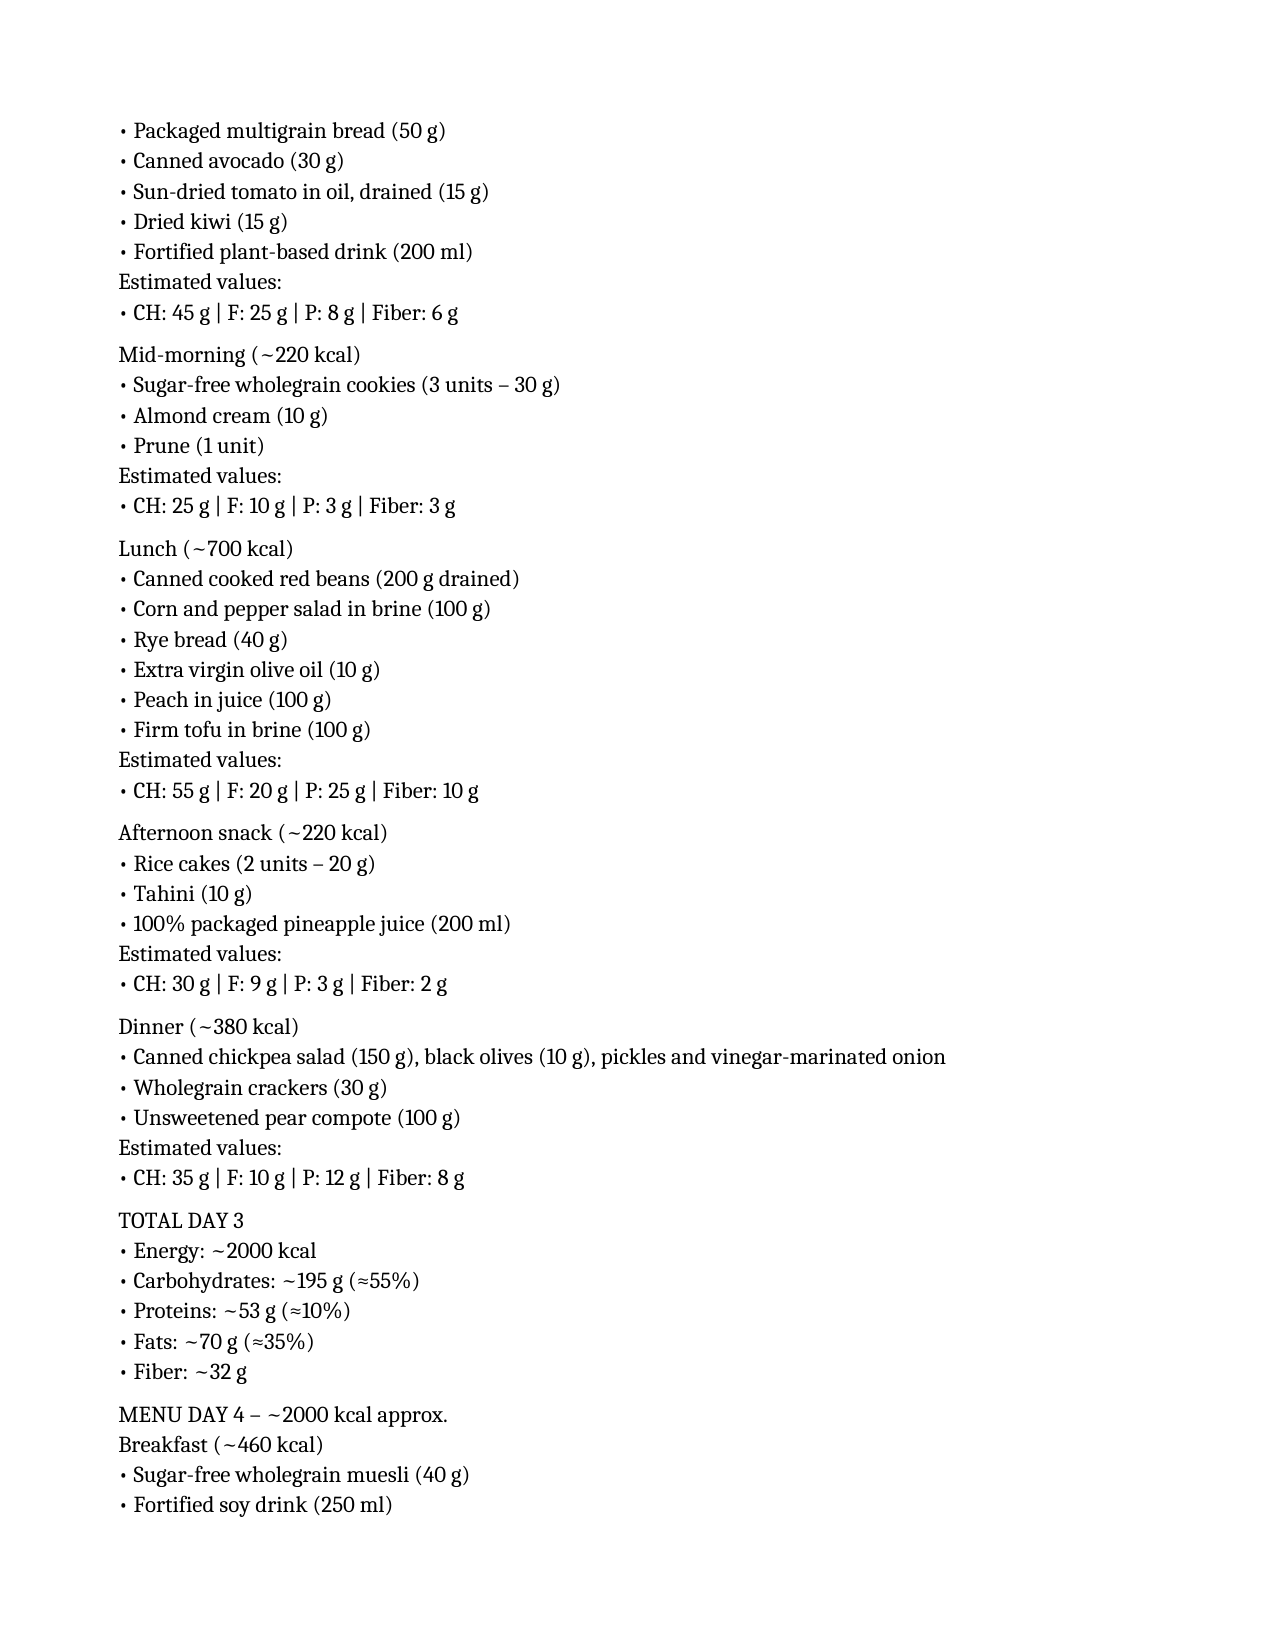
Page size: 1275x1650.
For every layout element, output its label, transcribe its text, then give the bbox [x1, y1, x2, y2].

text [118, 118, 1157, 326]
text Afternoon snack (~220 kcal) • Rice cakes (2 units – 20 g) • Tahini (10 g) • 100% packaged pineapple juice (200 ml) Estimated values: • CH: 30 g | F: 9 g | P: 3 g | Fiber: 2 g [118, 820, 1157, 998]
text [118, 1401, 1157, 1518]
text TOTAL DAY 3 • Energy: ~2000 kcal • Carbohydrates: ~195 g (≈55%) • Proteins: ~53 g (≈10%) • Fats: ~70 g (≈35%) • Fiber: ~32 g [118, 1208, 1157, 1385]
text Dinner (~380 kcal) • Canned chickpea salad (150 g), black olives (10 g), pickles and vinegar-marinated onion • Wholegrain crackers (30 g) • Unsweetened pear compote (100 g) Estimated values: • CH: 35 g | F: 10 g | P: 12 g | Fiber: 8 g [118, 1014, 1157, 1191]
text Mid-morning (~220 kcal) • Sugar-free wholegrain cookies (3 units – 30 g) • Almond cream (10 g) • Prune (1 unit) Estimated values: • CH: 25 g | F: 10 g | P: 3 g | Fiber: 3 g [118, 342, 1157, 519]
text Lunch (~700 kcal) • Canned cooked red beans (200 g drained) • Corn and pepper salad in brine (100 g) • Rye bread (40 g) • Extra virgin olive oil (10 g) • Peach in juice (100 g) • Firm tofu in brine (100 g) Estimated values: • CH: 55 g | F: 20 g | P: 25 g | Fiber: 10 g [118, 536, 1157, 804]
